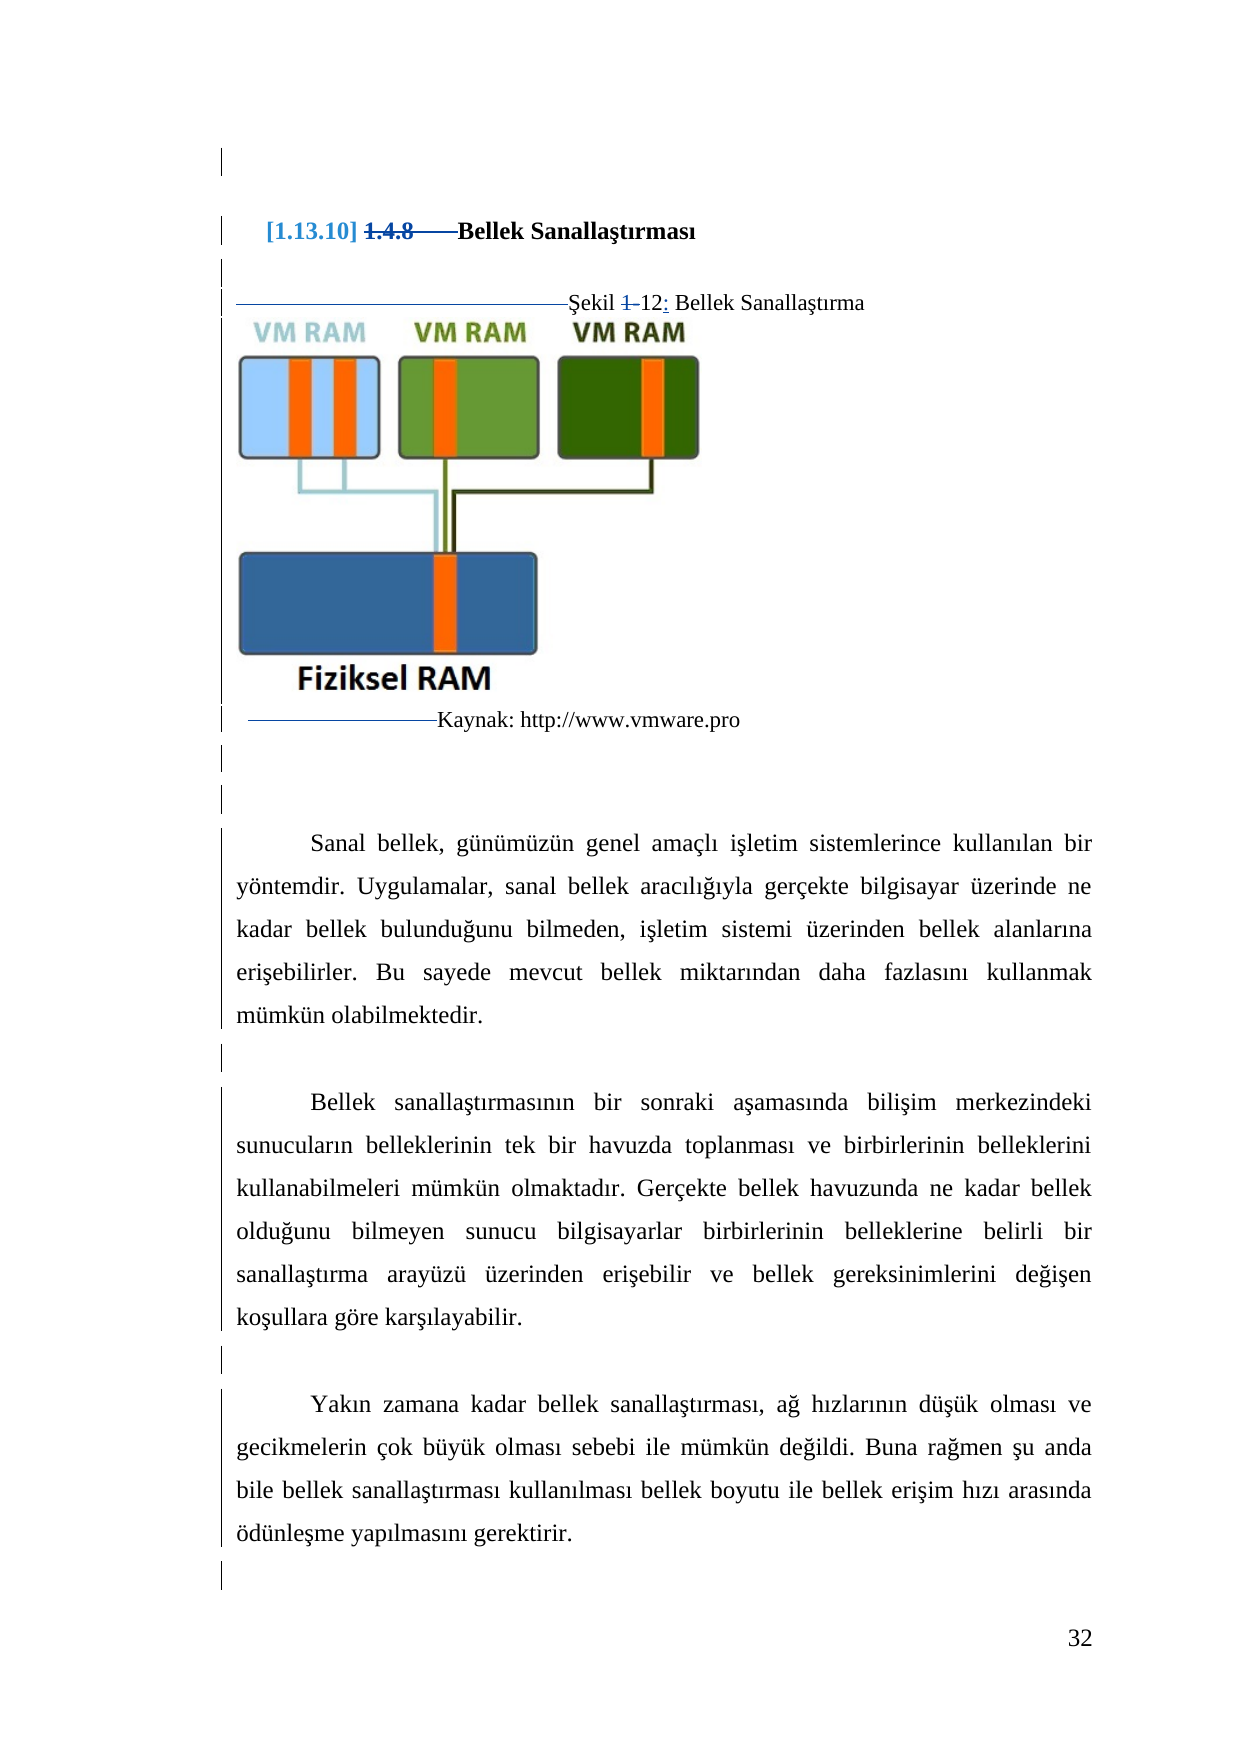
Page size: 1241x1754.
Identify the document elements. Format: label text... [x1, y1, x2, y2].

text Kaynak: http://www.vmware.pro [236, 706, 1082, 732]
subtitle Bellek Sanallaştırması [266, 216, 1092, 244]
text Şekil 12 Bellek Sanallaştırma [236, 289, 1092, 316]
picture [236, 317, 702, 704]
text Bellek sanallaştırmasının bir sonraki aşamasında bilişim merkezindeki sunucuların belleklerinin tek bir havuzda toplanması ve birbirlerinin belleklerini kullanabilmeleri mümkün olmaktadır. Gerçekte bellek havuzunda ne kadar bellek olduğunu bilmeyen sunucu bilgisayarlar birbirlerinin belleklerine belirli bir sanallaştırma arayüzü üzerinden erişebilir ve bellek gereksinimlerini değişen koşullara göre karşılayabilir. [236, 1087, 1093, 1331]
text Sanal bellek, günümüzün genel amaçlı işletim sistemlerince kullanılan bir yöntemdir. Uygulamalar, sanal bellek aracılığıyla gerçekte bilgisayar üzerinde ne kadar bellek bulunduğunu bilmeden, işletim sistemi üzerinden bellek alanlarına erişebilirler. Bu sayede mevcut bellek miktarından daha fazlasını kullanmak mümkün olabilmektedir. [236, 828, 1093, 1029]
text Yakın zamana kadar bellek sanallaştırması, ağ hızlarının düşük olması ve gecikmelerin çok büyük olması sebebi ile mümkün değildi. Buna rağmen şu anda bile bellek sanallaştırması kullanılması bellek boyutu ile bellek erişim hızı arasında ödünleşme yapılmasını gerektirir. [236, 1389, 1093, 1547]
